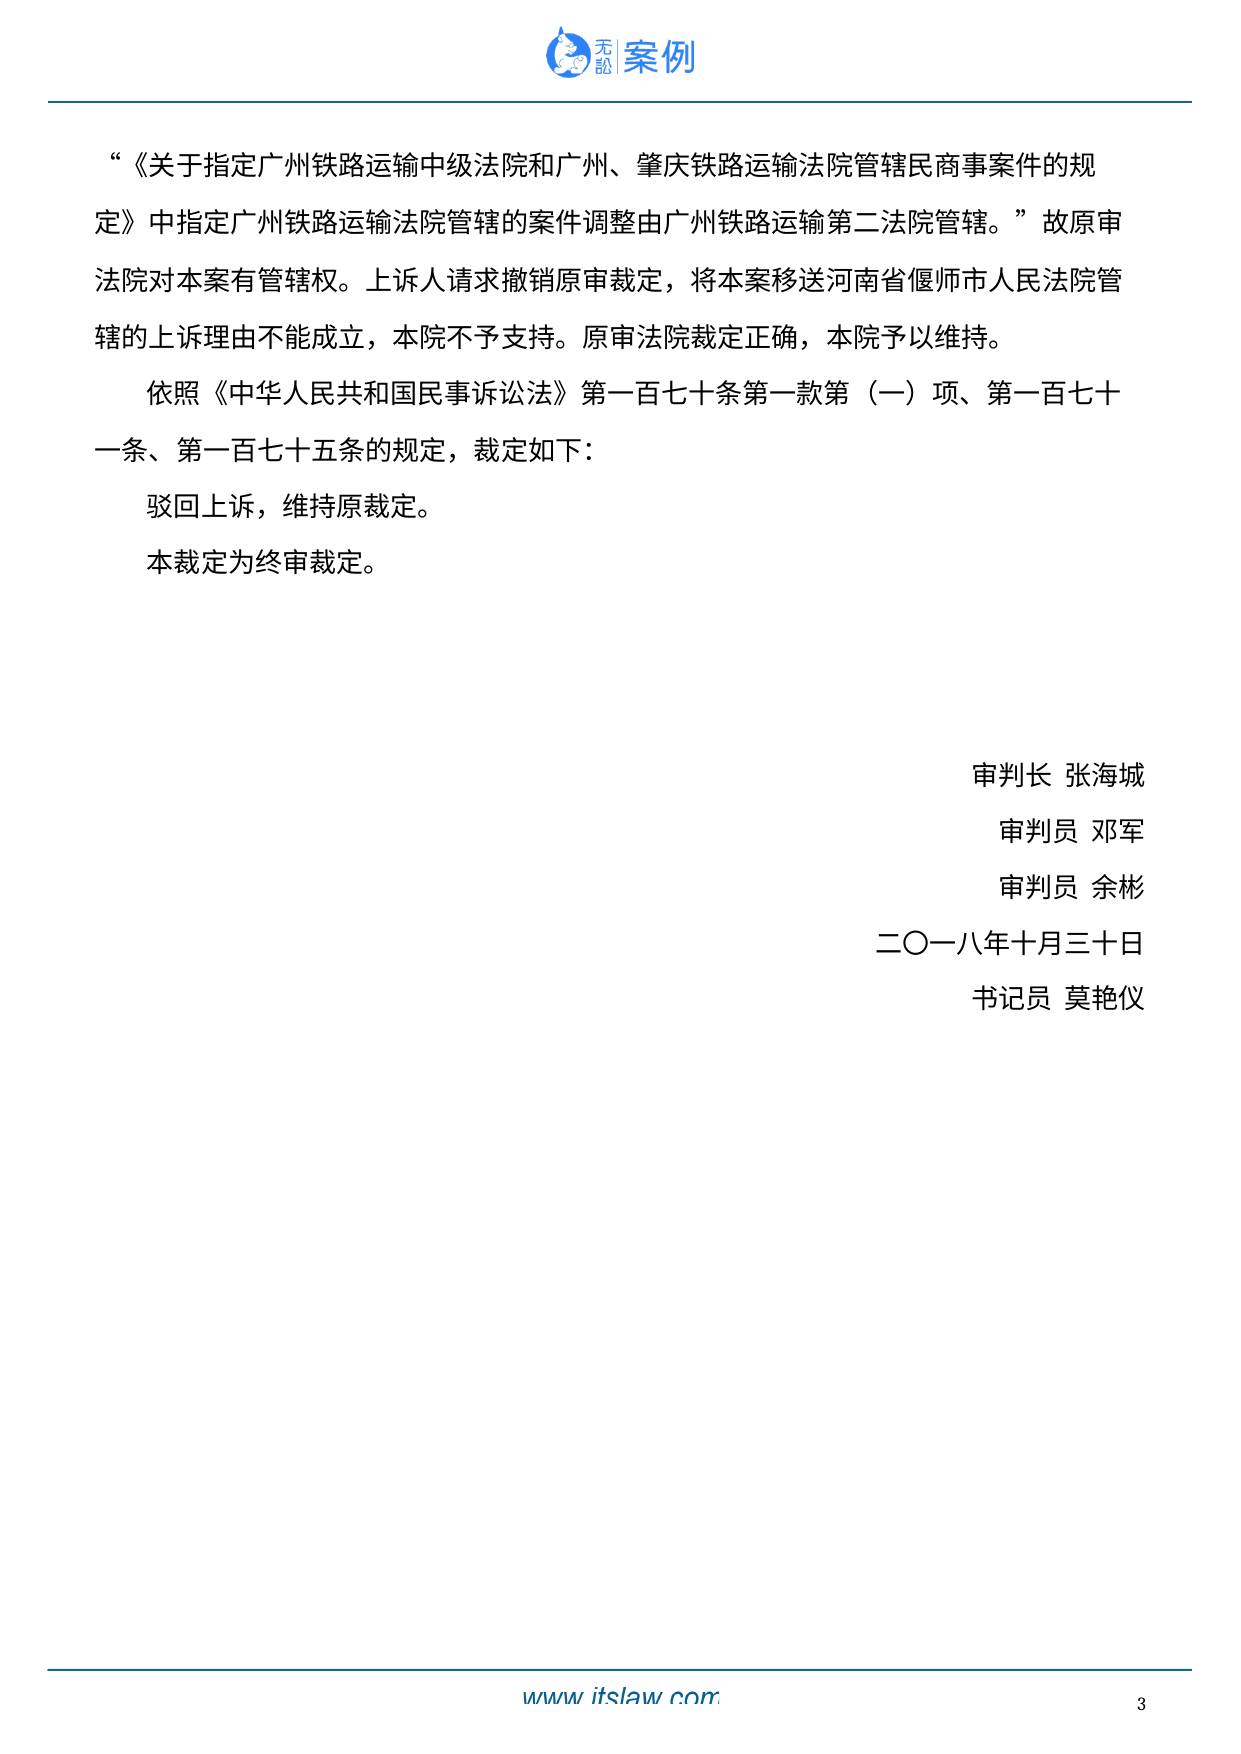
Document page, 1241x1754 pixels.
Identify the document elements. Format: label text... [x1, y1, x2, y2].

text 依照《中华人民共和国民事诉讼法》第一百七十条第一款第（一）项、第一百七十一条、第一百七十五条的规定，裁定如下： [94, 369, 1146, 471]
text 审判长 张海城 [94, 752, 1146, 796]
text 审判员 余彬 [94, 863, 1146, 907]
text 驳回上诉，维持原裁定。 [94, 482, 1146, 526]
text 审判员 邓军 [94, 808, 1146, 852]
text 书记员 莫艳仪 [94, 975, 1146, 1019]
picture [546, 26, 694, 78]
text 本裁定为终审裁定。 [94, 538, 1146, 582]
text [94, 85, 1146, 357]
picture [523, 1687, 720, 1704]
text 二〇一八年十月三十日 [94, 919, 1146, 963]
